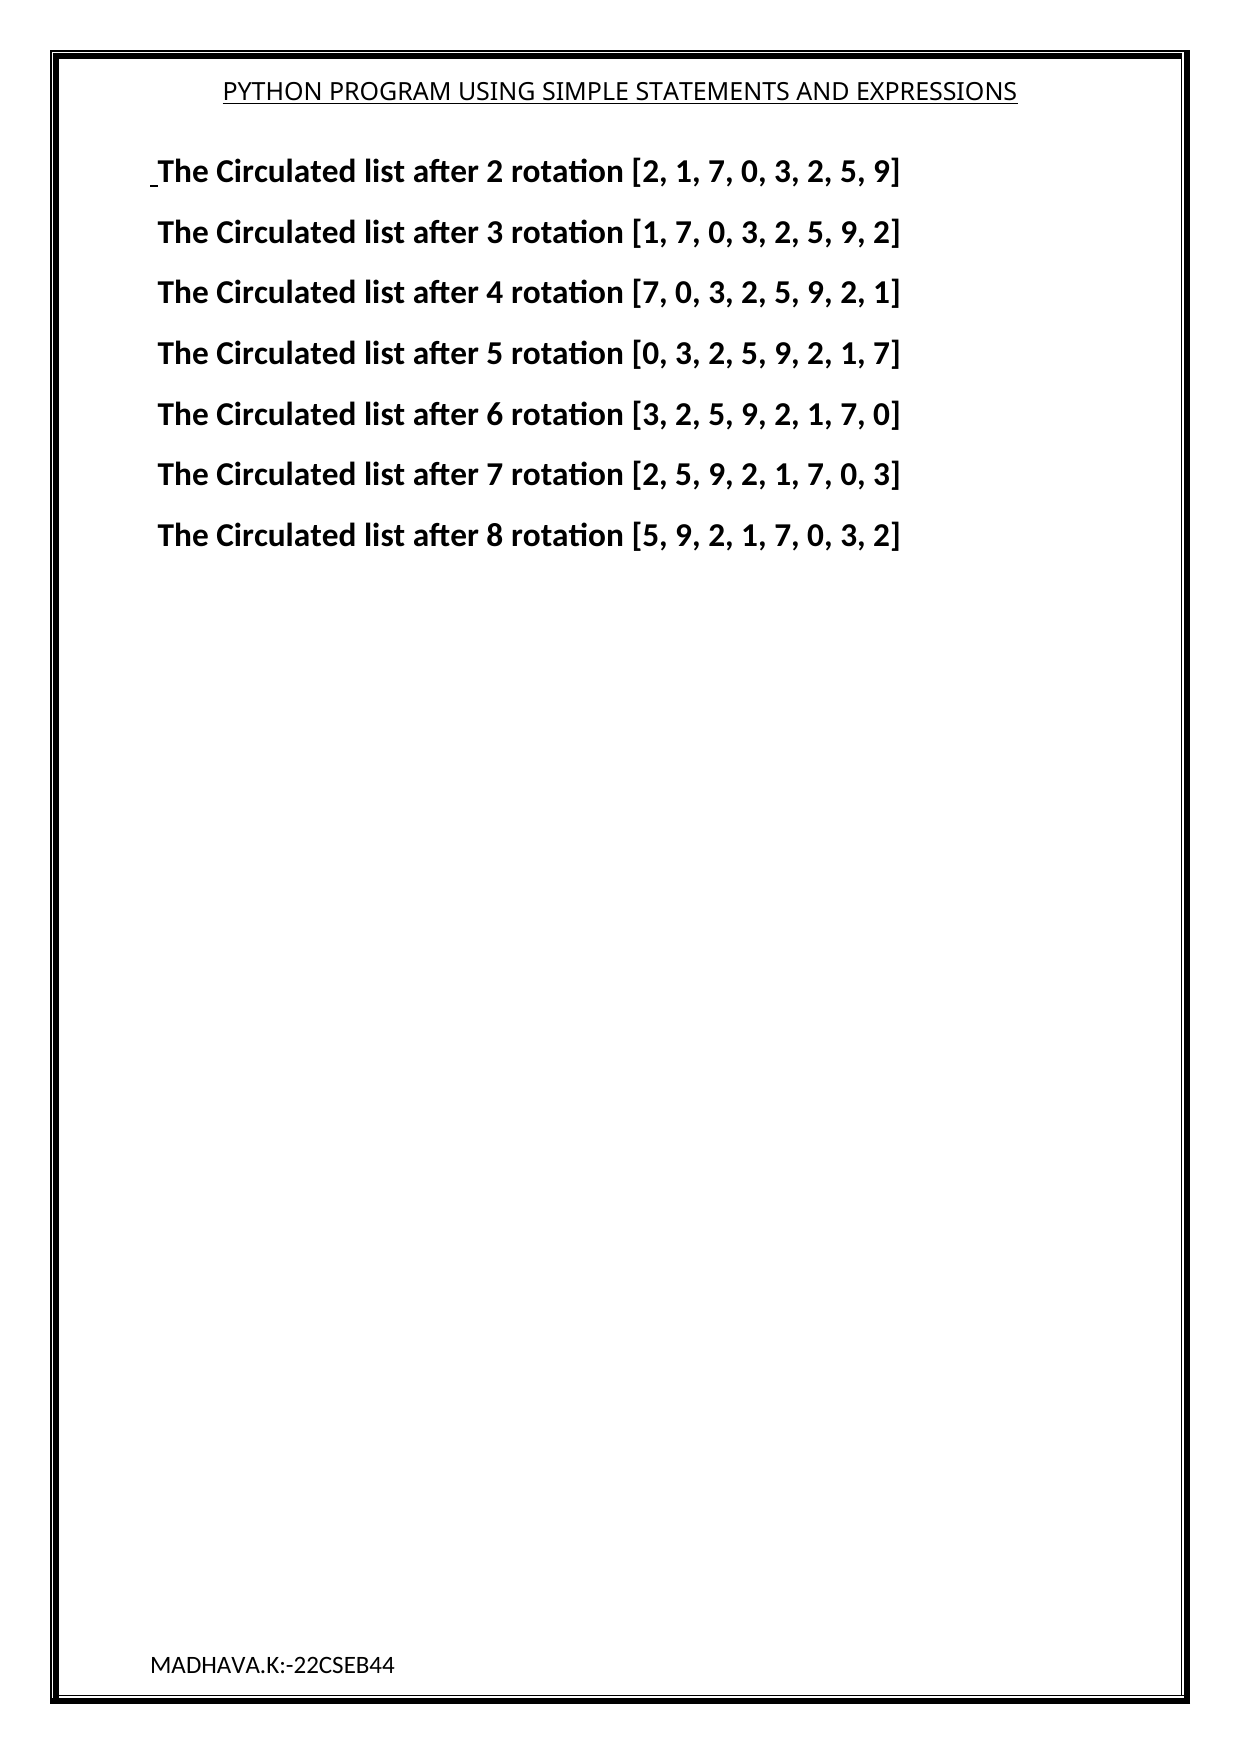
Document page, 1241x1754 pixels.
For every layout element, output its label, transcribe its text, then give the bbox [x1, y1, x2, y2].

text The Circulated list after 8 rotation [5, 9, 2, 1, 7, 0, 3, 2] [150, 514, 1090, 554]
text The Circulated list after 3 rotation [1, 7, 0, 3, 2, 5, 9, 2] [150, 211, 1090, 251]
text The Circulated list after 5 rotation [0, 3, 2, 5, 9, 2, 1, 7] [150, 332, 1090, 373]
text The Circulated list after 6 rotation [3, 2, 5, 9, 2, 1, 7, 0] [150, 392, 1090, 433]
text The Circulated list after 4 rotation [7, 0, 3, 2, 5, 9, 2, 1] [150, 271, 1090, 312]
text The Circulated list after 7 rotation [2, 5, 9, 2, 1, 7, 0, 3] [150, 453, 1090, 494]
text The Circulated list after 2 rotation [2, 1, 7, 0, 3, 2, 5, 9] [150, 150, 1090, 191]
